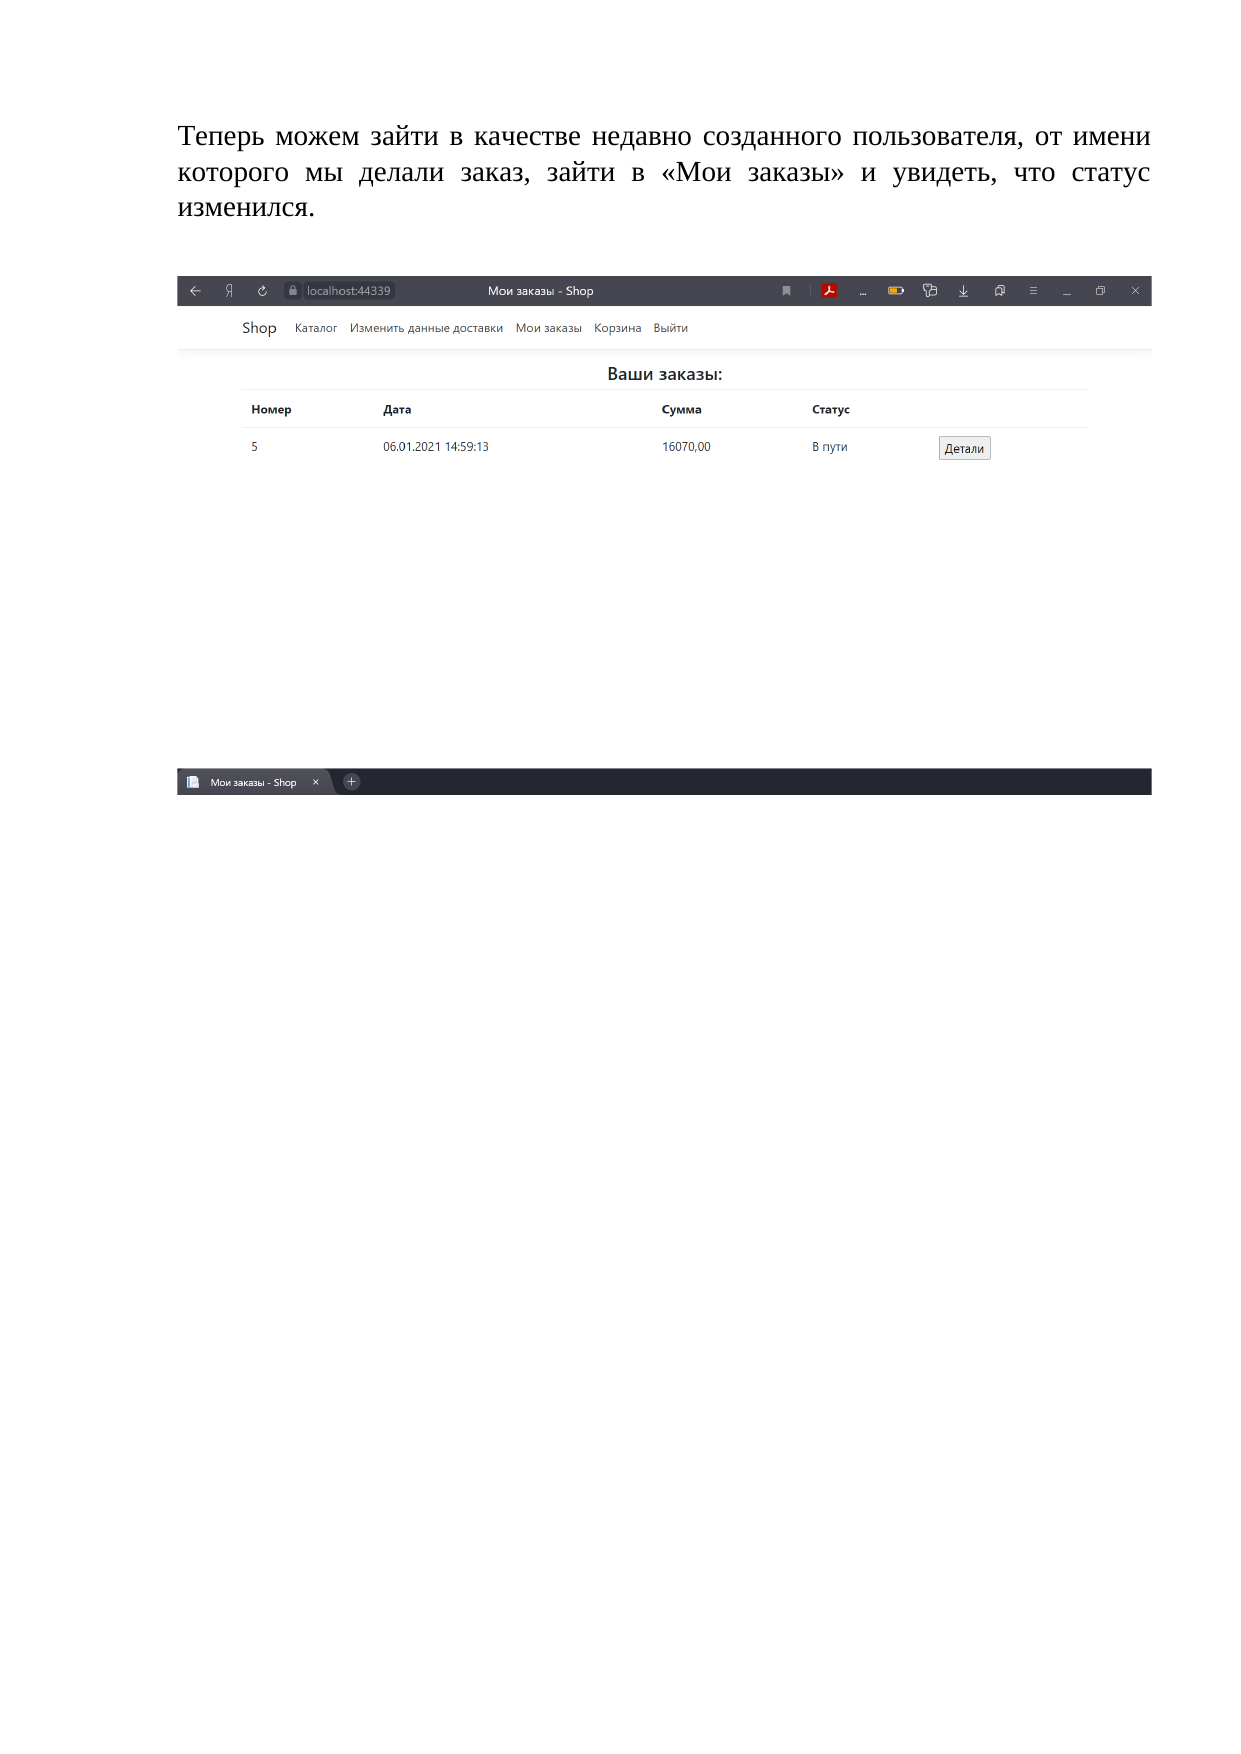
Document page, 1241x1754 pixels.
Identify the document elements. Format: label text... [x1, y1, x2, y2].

picture [177, 276, 1152, 795]
text Теперь можем зайти в качестве недавно созданного пользователя, от имени которого мы делали заказ, зайти в «Мои заказы» и увидеть, что статус изменился. [177, 118, 1152, 223]
